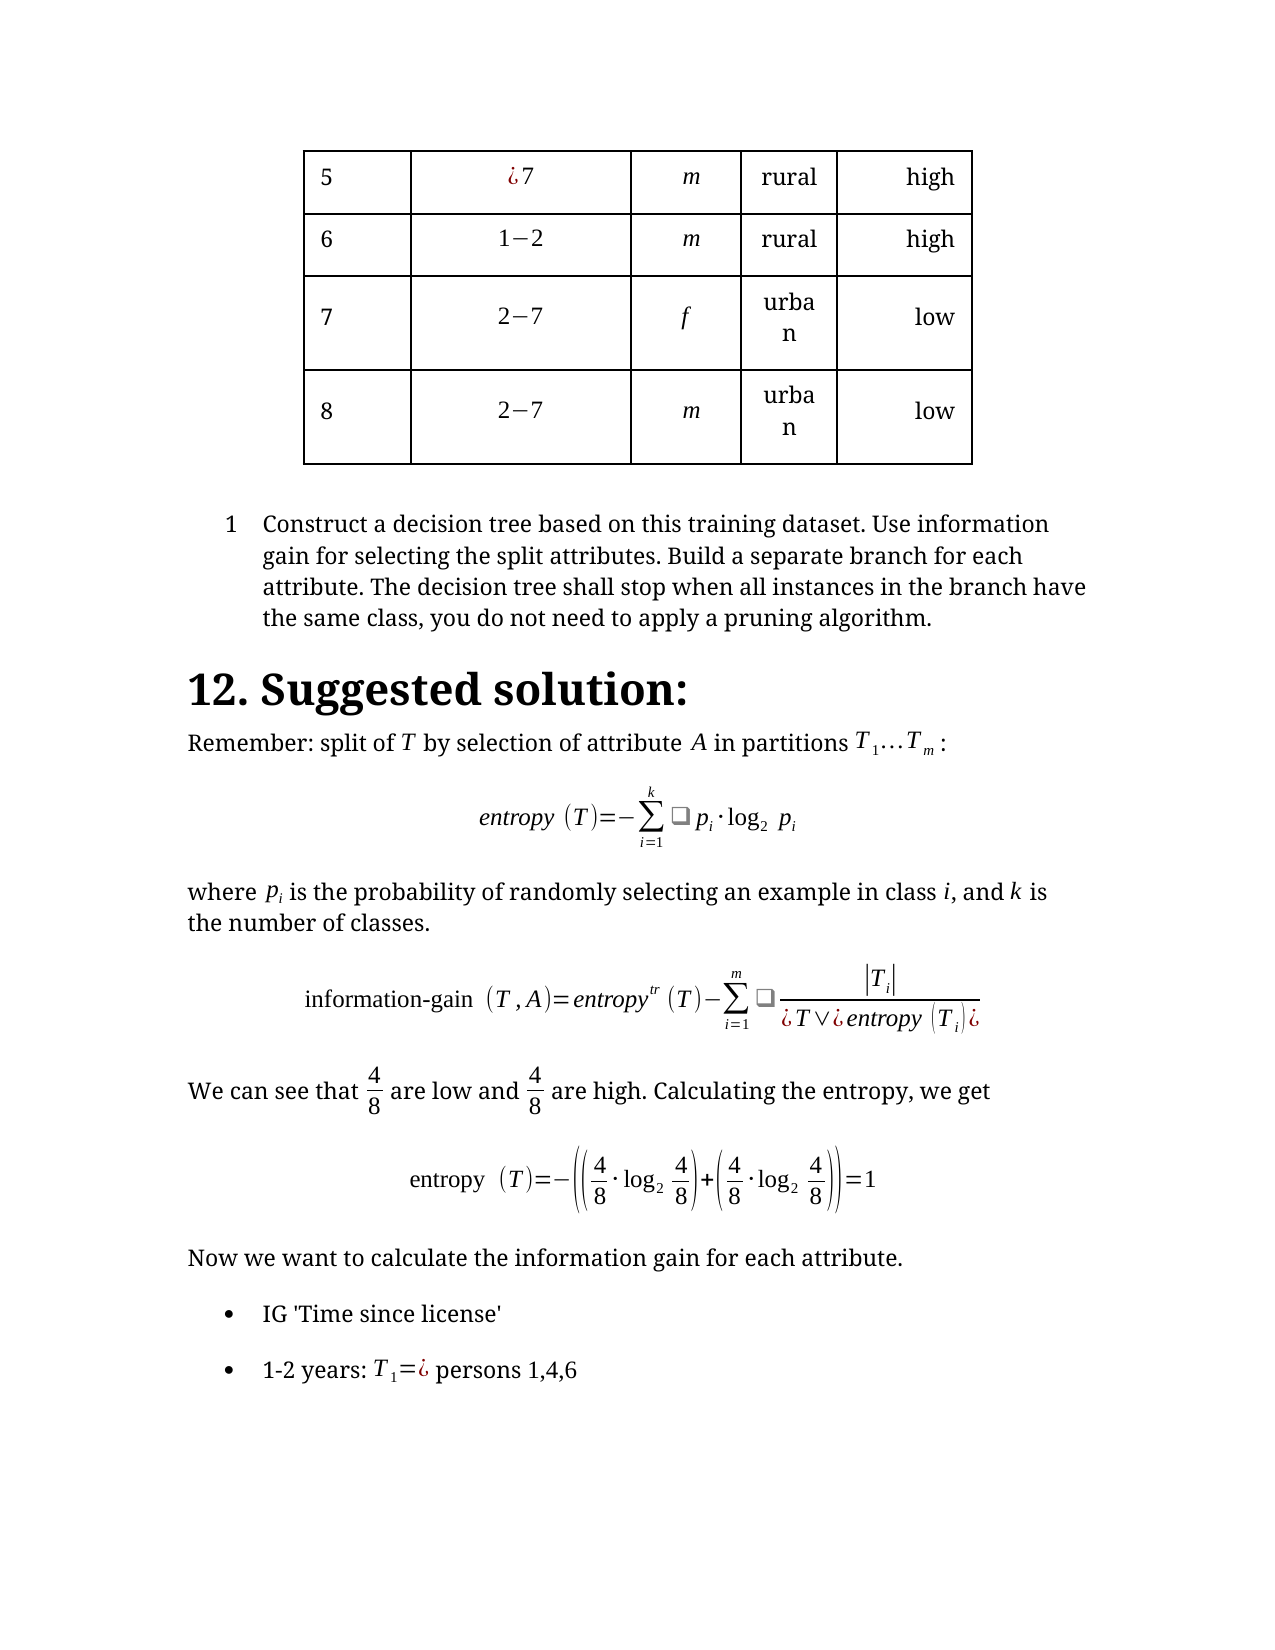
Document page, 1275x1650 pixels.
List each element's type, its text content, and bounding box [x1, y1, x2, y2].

table_cell rural [742, 152, 836, 212]
list 1-2 years: persons [225, 1354, 1087, 1386]
table_cell low [838, 371, 971, 462]
table_cell [632, 277, 740, 369]
table_cell urban [742, 277, 836, 369]
text Remember: split of by selection of attribute in partitions : [187, 727, 1087, 758]
table_cell 6 [305, 215, 410, 275]
text Now we want to calculate the information gain for each attribute. [187, 1242, 1087, 1273]
table_cell 5 [305, 152, 410, 212]
table_cell [412, 277, 630, 369]
table_cell [632, 152, 740, 212]
table_cell high [838, 215, 971, 275]
table_cell [632, 215, 740, 275]
text where is the probability of randomly selecting an example in class , and is the number of classes. [187, 876, 1087, 938]
text We can see that are low and are high. Calculating the entropy, we get [187, 1061, 1087, 1120]
table_cell rural [742, 215, 836, 275]
list Construct a decision tree based on this training dataset. Use information gain for selecting the split attributes. Build a separate branch for each attribute. The decision tree shall stop when all instances in the branch have the same class, you do not need to apply a pruning algorithm. [225, 508, 1087, 633]
table_cell low [838, 277, 971, 369]
table_cell urban [742, 371, 836, 462]
table_cell high [838, 152, 971, 212]
table_cell 8 [305, 371, 410, 462]
text 12. Suggested solution: [187, 671, 1087, 714]
table_cell [412, 371, 630, 462]
list IG 'Time since license' [225, 1298, 1087, 1329]
table_cell [412, 152, 630, 212]
table_cell [412, 215, 630, 275]
table_cell [632, 371, 740, 462]
table_cell 7 [305, 277, 410, 369]
